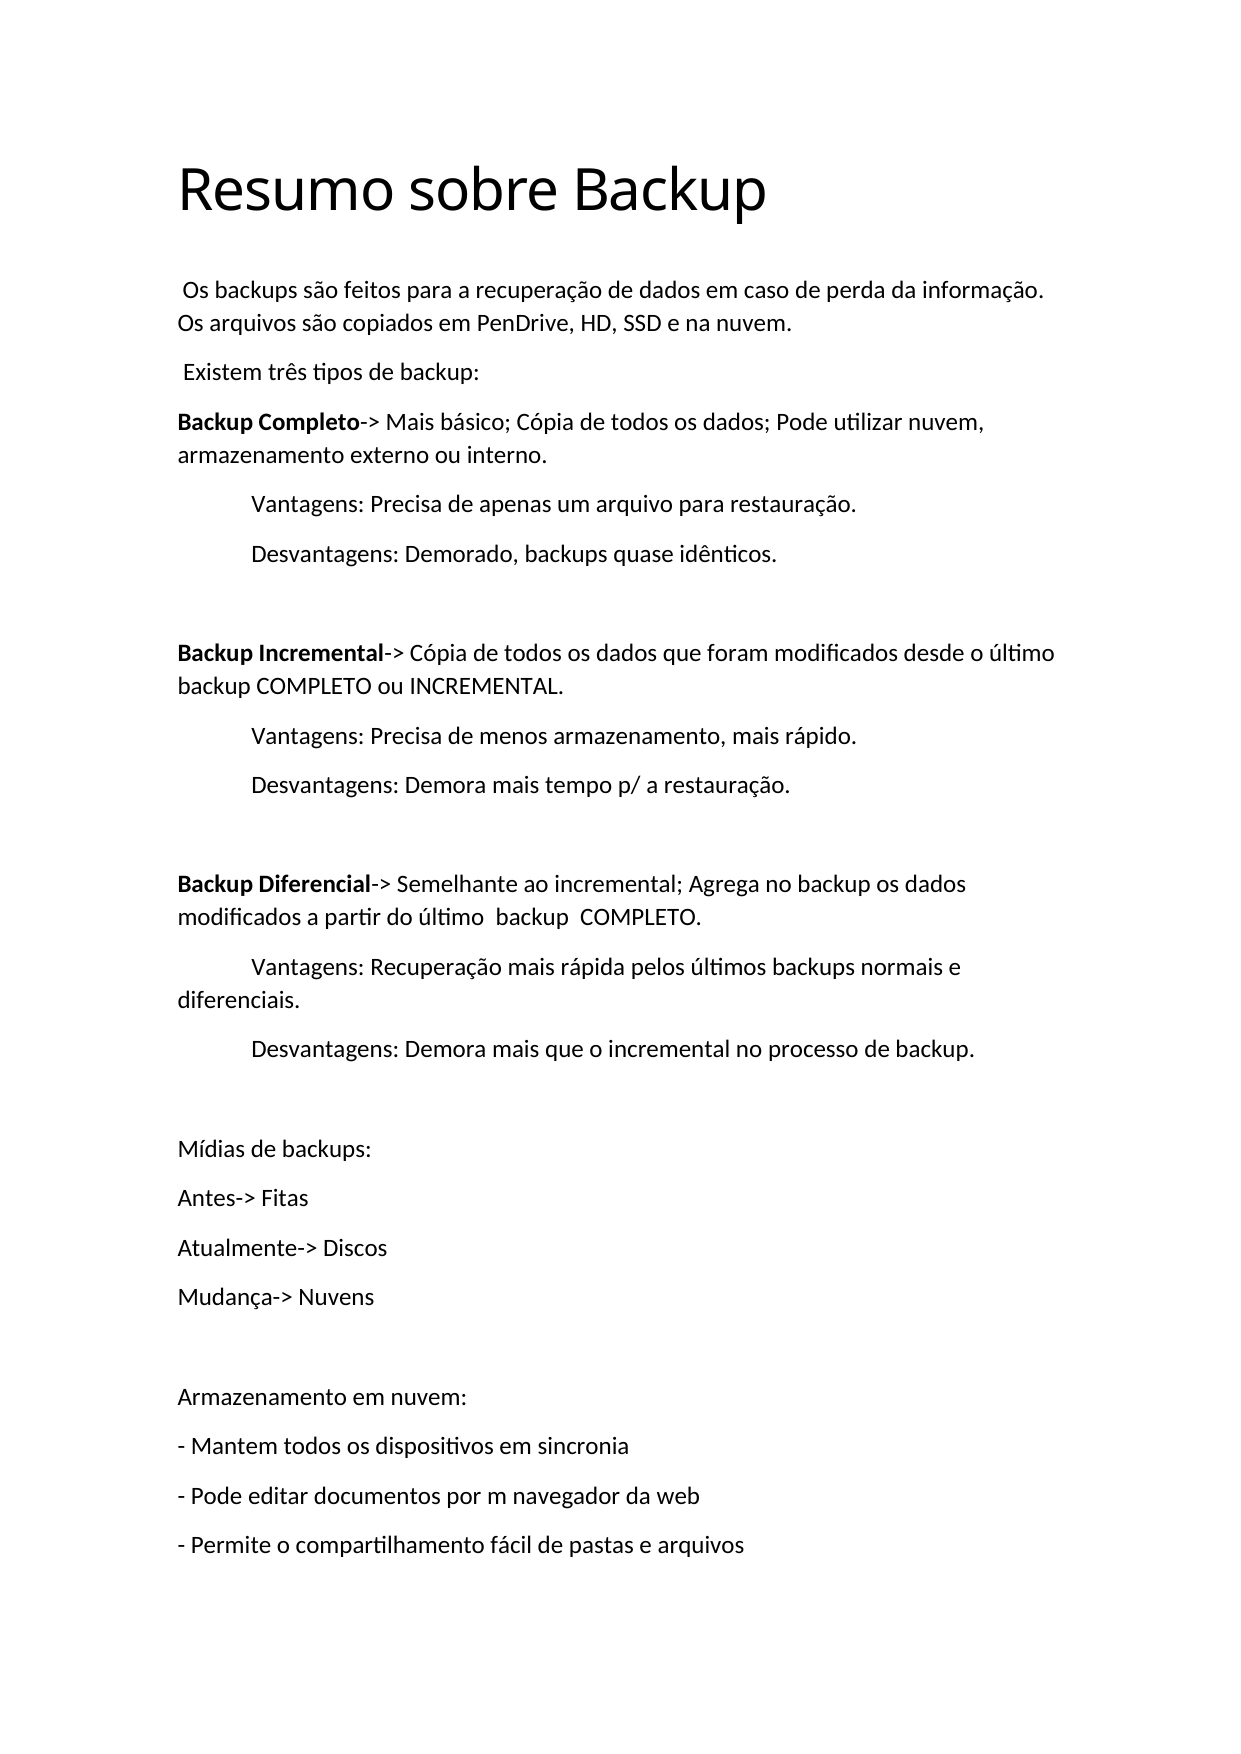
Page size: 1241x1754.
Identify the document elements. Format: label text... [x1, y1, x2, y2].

text Backup Incremental-> Cópia de todos os dados que foram modificados desde o último backup COMPLETO ou INCREMENTAL. [177, 637, 1063, 701]
text Antes-> Fitas [177, 1182, 1063, 1213]
text Vantagens: Recuperação mais rápida pelos últimos backups normais e diferenciais. [177, 951, 1063, 1014]
text Mudança-> Nuvens [177, 1281, 1063, 1312]
text Os backups são feitos para a recuperação de dados em caso de perda da informação. Os arquivos são copiados em PenDrive, HD, SSD e na nuvem. [177, 274, 1063, 337]
text Backup Completo-> Mais básico; Cópia de todos os dados; Pode utilizar nuvem, armazenamento externo ou interno. [177, 406, 1063, 469]
text Desvantagens: Demorado, backups quase idênticos. [177, 538, 1063, 569]
text Vantagens: Precisa de menos armazenamento, mais rápido. [177, 720, 1063, 750]
text Existem três tipos de backup: [177, 356, 1063, 387]
text - Pode editar documentos por m navegador da web [177, 1480, 1063, 1510]
title Resumo sobre Backup [177, 148, 1063, 227]
text - Permite o compartilhamento fácil de pastas e arquivos [177, 1529, 1063, 1560]
text - Mantem todos os dispositivos em sincronia [177, 1430, 1063, 1461]
text Backup Diferencial-> Semelhante ao incremental; Agrega no backup os dados modificados a partir do último backup COMPLETO. [177, 868, 1063, 932]
text Desvantagens: Demora mais que o incremental no processo de backup. [177, 1033, 1063, 1064]
text Vantagens: Precisa de apenas um arquivo para restauração. [177, 488, 1063, 519]
text Desvantagens: Demora mais tempo p/ a restauração. [177, 769, 1063, 800]
text Atualmente-> Discos [177, 1232, 1063, 1262]
text Armazenamento em nuvem: [177, 1381, 1063, 1411]
text Mídias de backups: [177, 1133, 1063, 1163]
